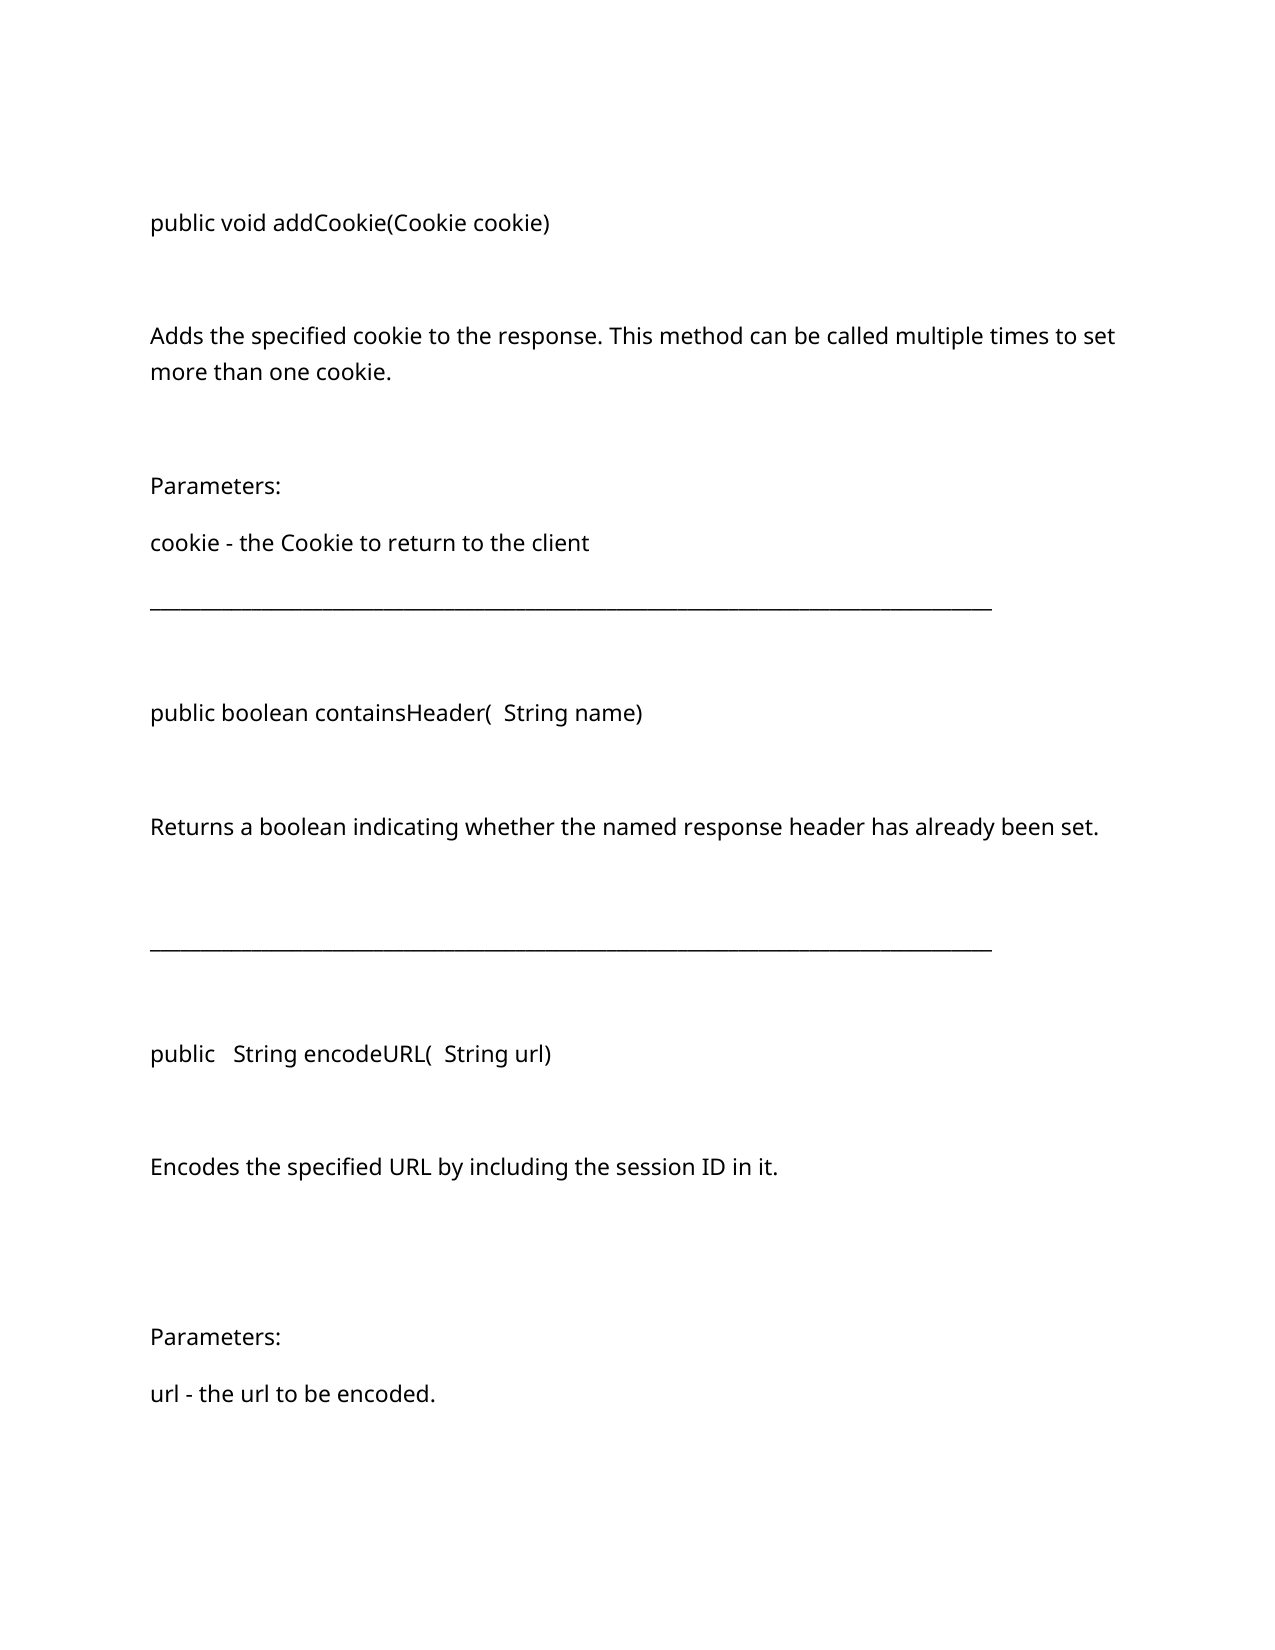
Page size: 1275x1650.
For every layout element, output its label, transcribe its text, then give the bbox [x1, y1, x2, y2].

text cookie - the Cookie to return to the client [150, 527, 1125, 558]
text url - the url to be encoded. [150, 1378, 1125, 1409]
text Encodes the specified URL by including the session ID in it. [150, 1151, 1125, 1182]
text ___________________________________________________________________________________ [150, 583, 1125, 614]
text Parameters: [150, 1321, 1125, 1353]
text public boolean containsHeader( String name) [150, 697, 1125, 728]
text public String encodeURL( String url) [150, 1037, 1125, 1069]
text Parameters: [150, 470, 1125, 501]
text Adds the specified cookie to the response. This method can be called multiple times to set more than one cookie. [150, 320, 1125, 387]
text public void addCookie(Cookie cookie) [150, 207, 1125, 238]
text Returns a boolean indicating whether the named response header has already been set. [150, 810, 1125, 842]
text ___________________________________________________________________________________ [150, 924, 1125, 955]
